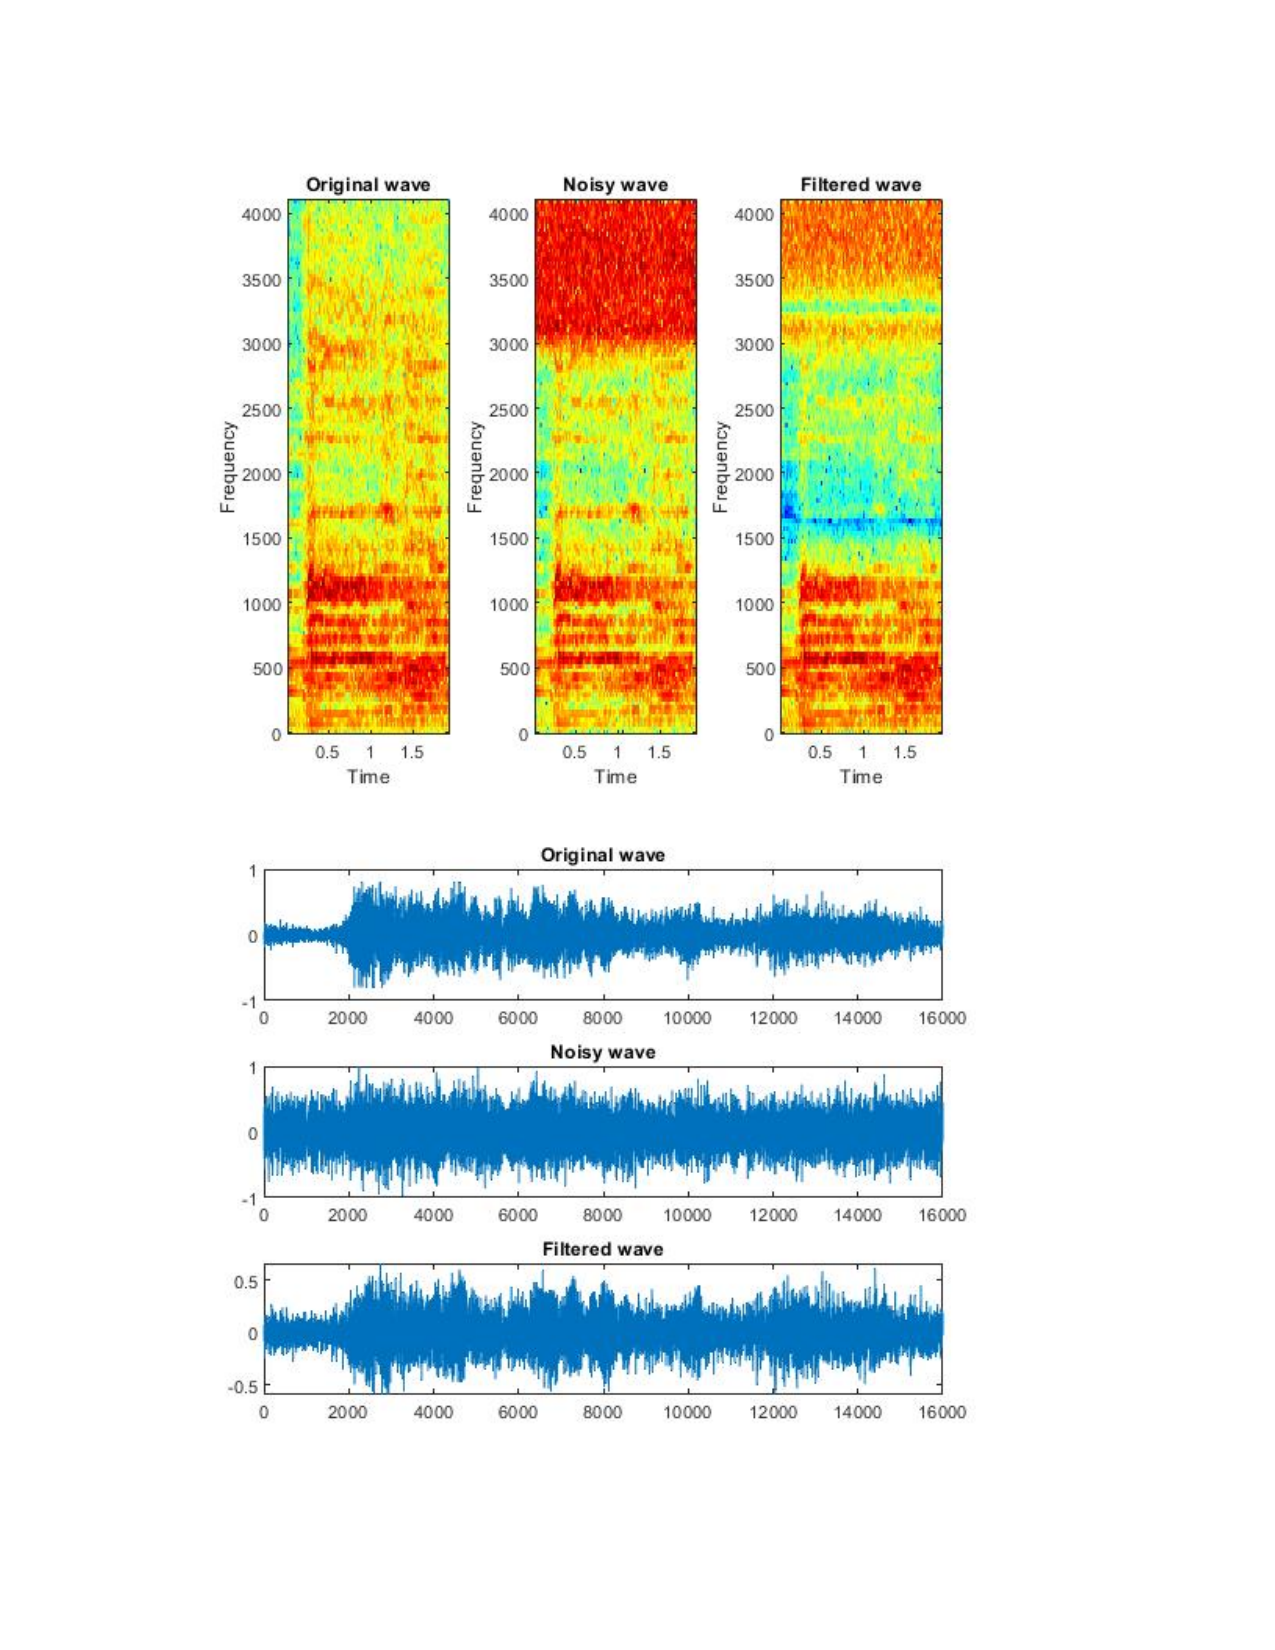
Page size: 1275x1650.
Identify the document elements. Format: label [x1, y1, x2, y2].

picture [150, 150, 1025, 807]
picture [150, 810, 1025, 1467]
